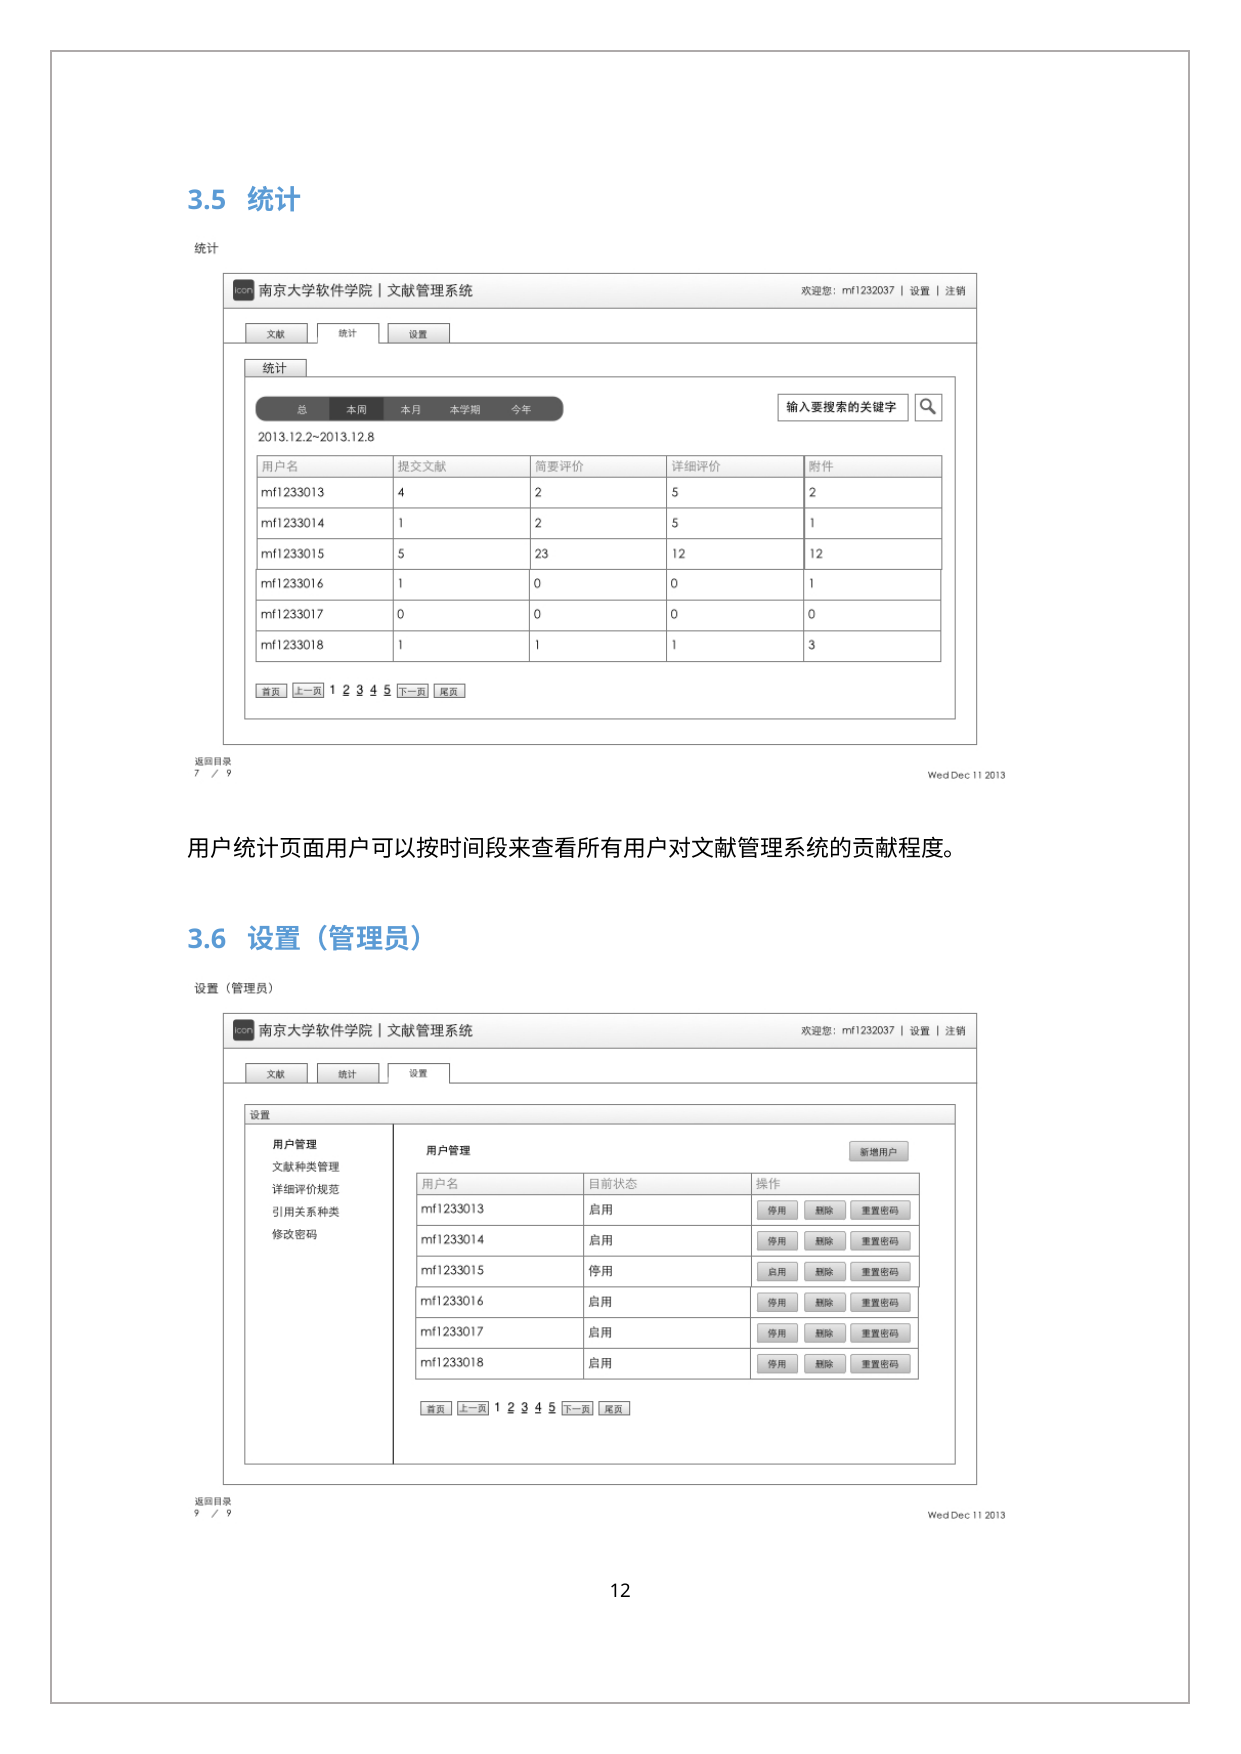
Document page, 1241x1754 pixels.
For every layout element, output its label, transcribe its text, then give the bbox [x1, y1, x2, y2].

subtitle 统计 [187, 165, 1053, 230]
text 用户统计页面用户可以按时间段来查看所有用户对文献管理系统的贡献程度。 [187, 814, 1053, 879]
subtitle 设置（管理员） [187, 904, 1053, 969]
picture [187, 975, 1012, 1524]
picture [187, 235, 1012, 784]
